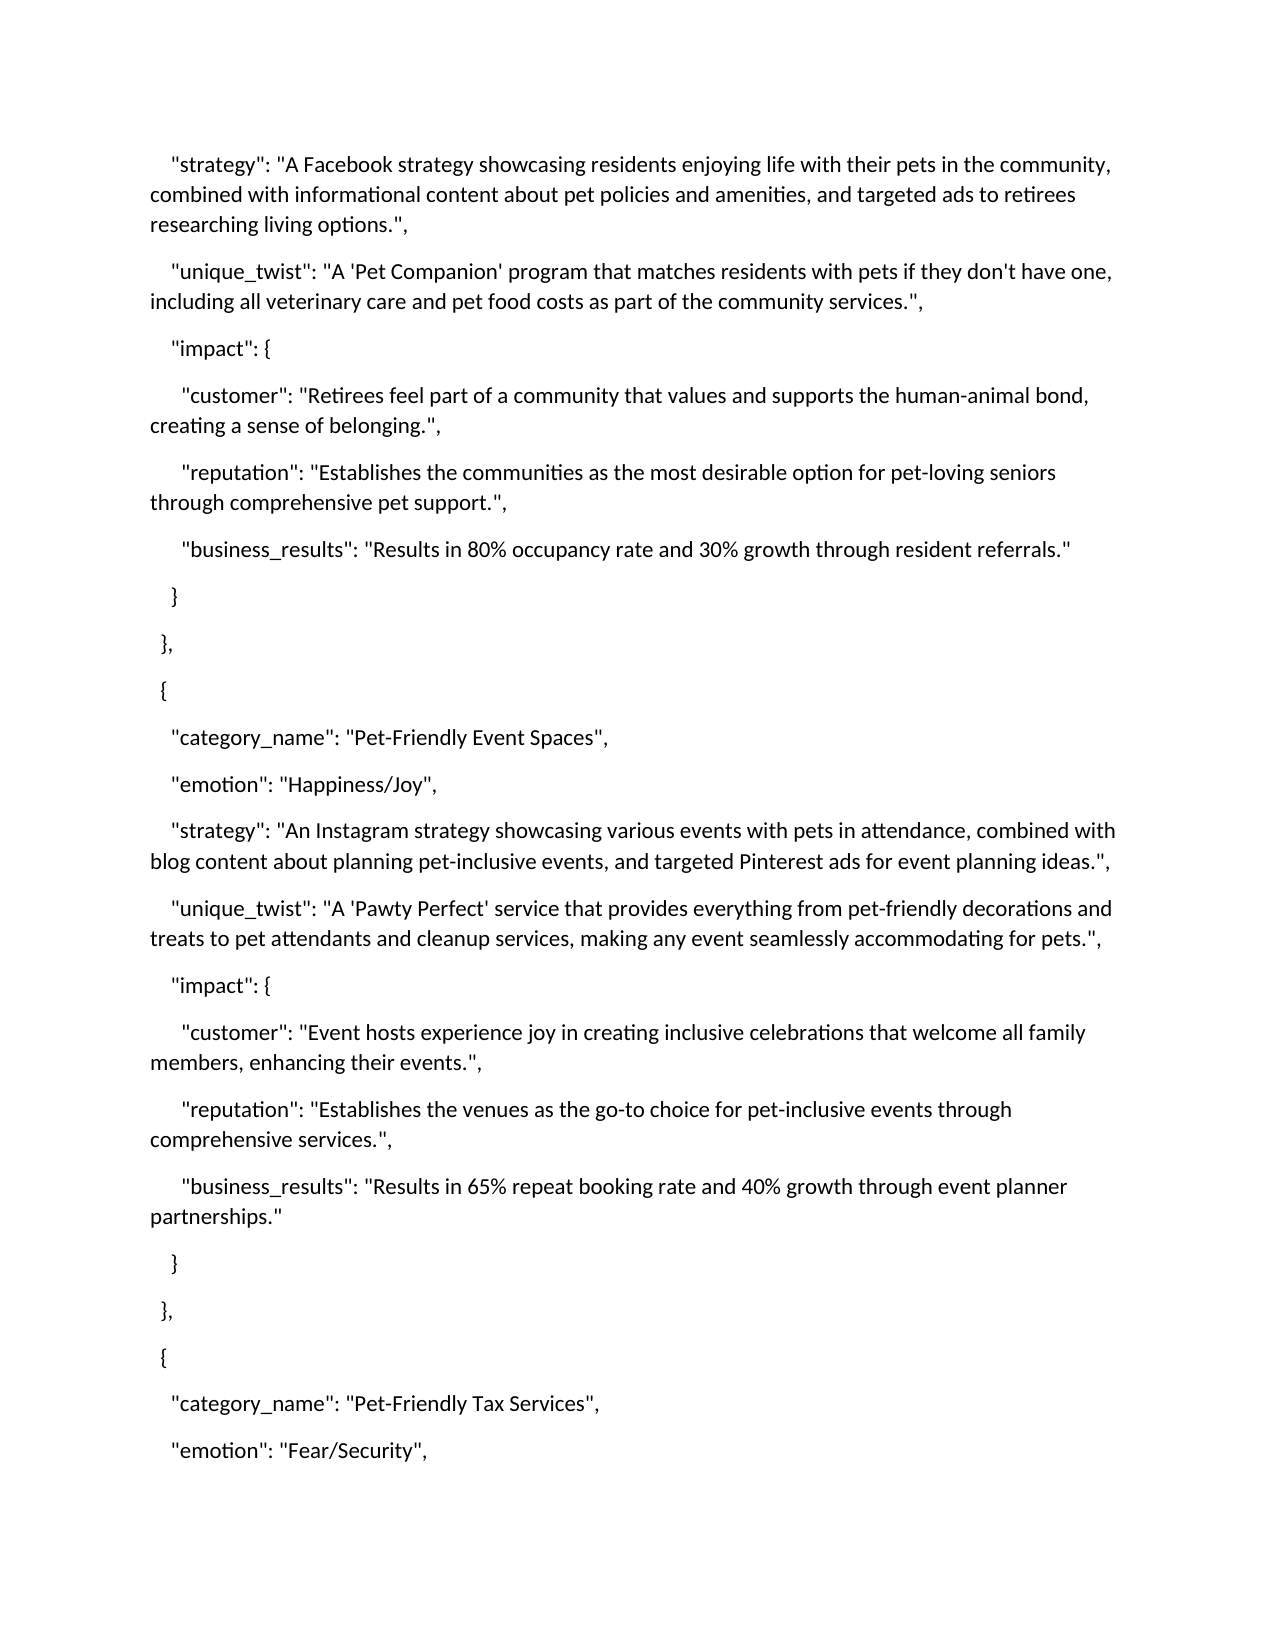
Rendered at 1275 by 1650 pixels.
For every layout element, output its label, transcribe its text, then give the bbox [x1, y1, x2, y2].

text "business_results": "Results in 80% occupancy rate and 30% growth through resident referrals." [150, 535, 1125, 563]
text "unique_twist": "A 'Pet Companion' program that matches residents with pets if they don't have one, including all veterinary care and pet food costs as part of the community services.", [150, 257, 1125, 316]
text "reputation": "Establishes the venues as the go-to choice for pet-inclusive events through comprehensive services.", [150, 1095, 1125, 1153]
text "emotion": "Happiness/Joy", [150, 770, 1125, 798]
text "business_results": "Results in 65% repeat booking rate and 40% growth through event planner partnerships." [150, 1172, 1125, 1230]
text { [150, 676, 1125, 704]
text } [150, 1249, 1125, 1277]
text "impact": { [150, 971, 1125, 999]
text { [150, 1343, 1125, 1371]
text "category_name": "Pet-Friendly Event Spaces", [150, 723, 1125, 751]
text } [150, 582, 1125, 610]
text "unique_twist": "A 'Pawty Perfect' service that provides everything from pet-friendly decorations and treats to pet attendants and cleanup services, making any event seamlessly accommodating for pets.", [150, 894, 1125, 952]
text "reputation": "Establishes the communities as the most desirable option for pet-loving seniors through comprehensive pet support.", [150, 458, 1125, 517]
text }, [150, 1296, 1125, 1324]
text "category_name": "Pet-Friendly Tax Services", [150, 1389, 1125, 1418]
text "impact": { [150, 334, 1125, 362]
text "emotion": "Fear/Security", [150, 1436, 1125, 1464]
text }, [150, 629, 1125, 657]
text "customer": "Event hosts experience joy in creating inclusive celebrations that welcome all family members, enhancing their events.", [150, 1018, 1125, 1076]
text "customer": "Retirees feel part of a community that values and supports the human-animal bond, creating a sense of belonging.", [150, 381, 1125, 439]
text "strategy": "A Facebook strategy showcasing residents enjoying life with their pets in the community, combined with informational content about pet policies and amenities, and targeted ads to retirees researching living options.", [150, 150, 1125, 238]
text "strategy": "An Instagram strategy showcasing various events with pets in attendance, combined with blog content about planning pet-inclusive events, and targeted Pinterest ads for event planning ideas.", [150, 817, 1125, 875]
